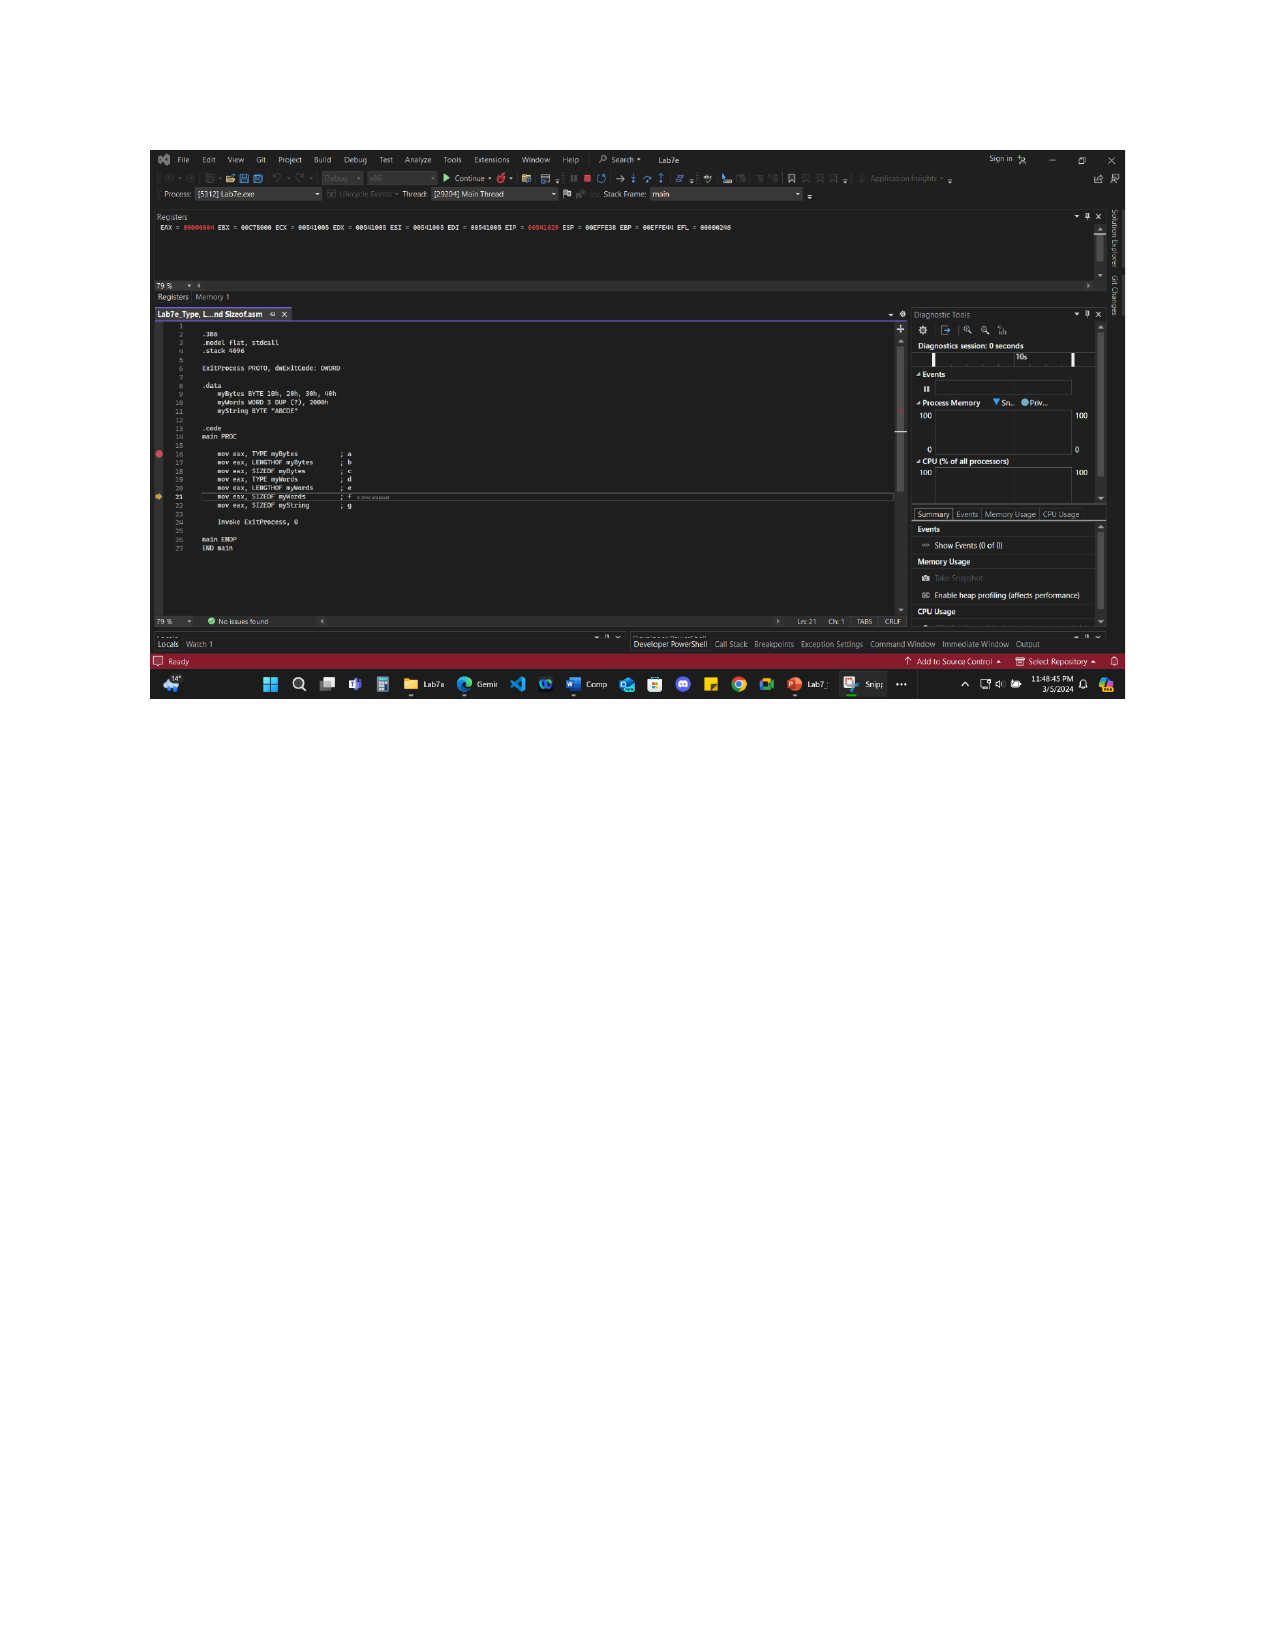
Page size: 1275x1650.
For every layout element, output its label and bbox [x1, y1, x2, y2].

picture [150, 150, 1125, 699]
